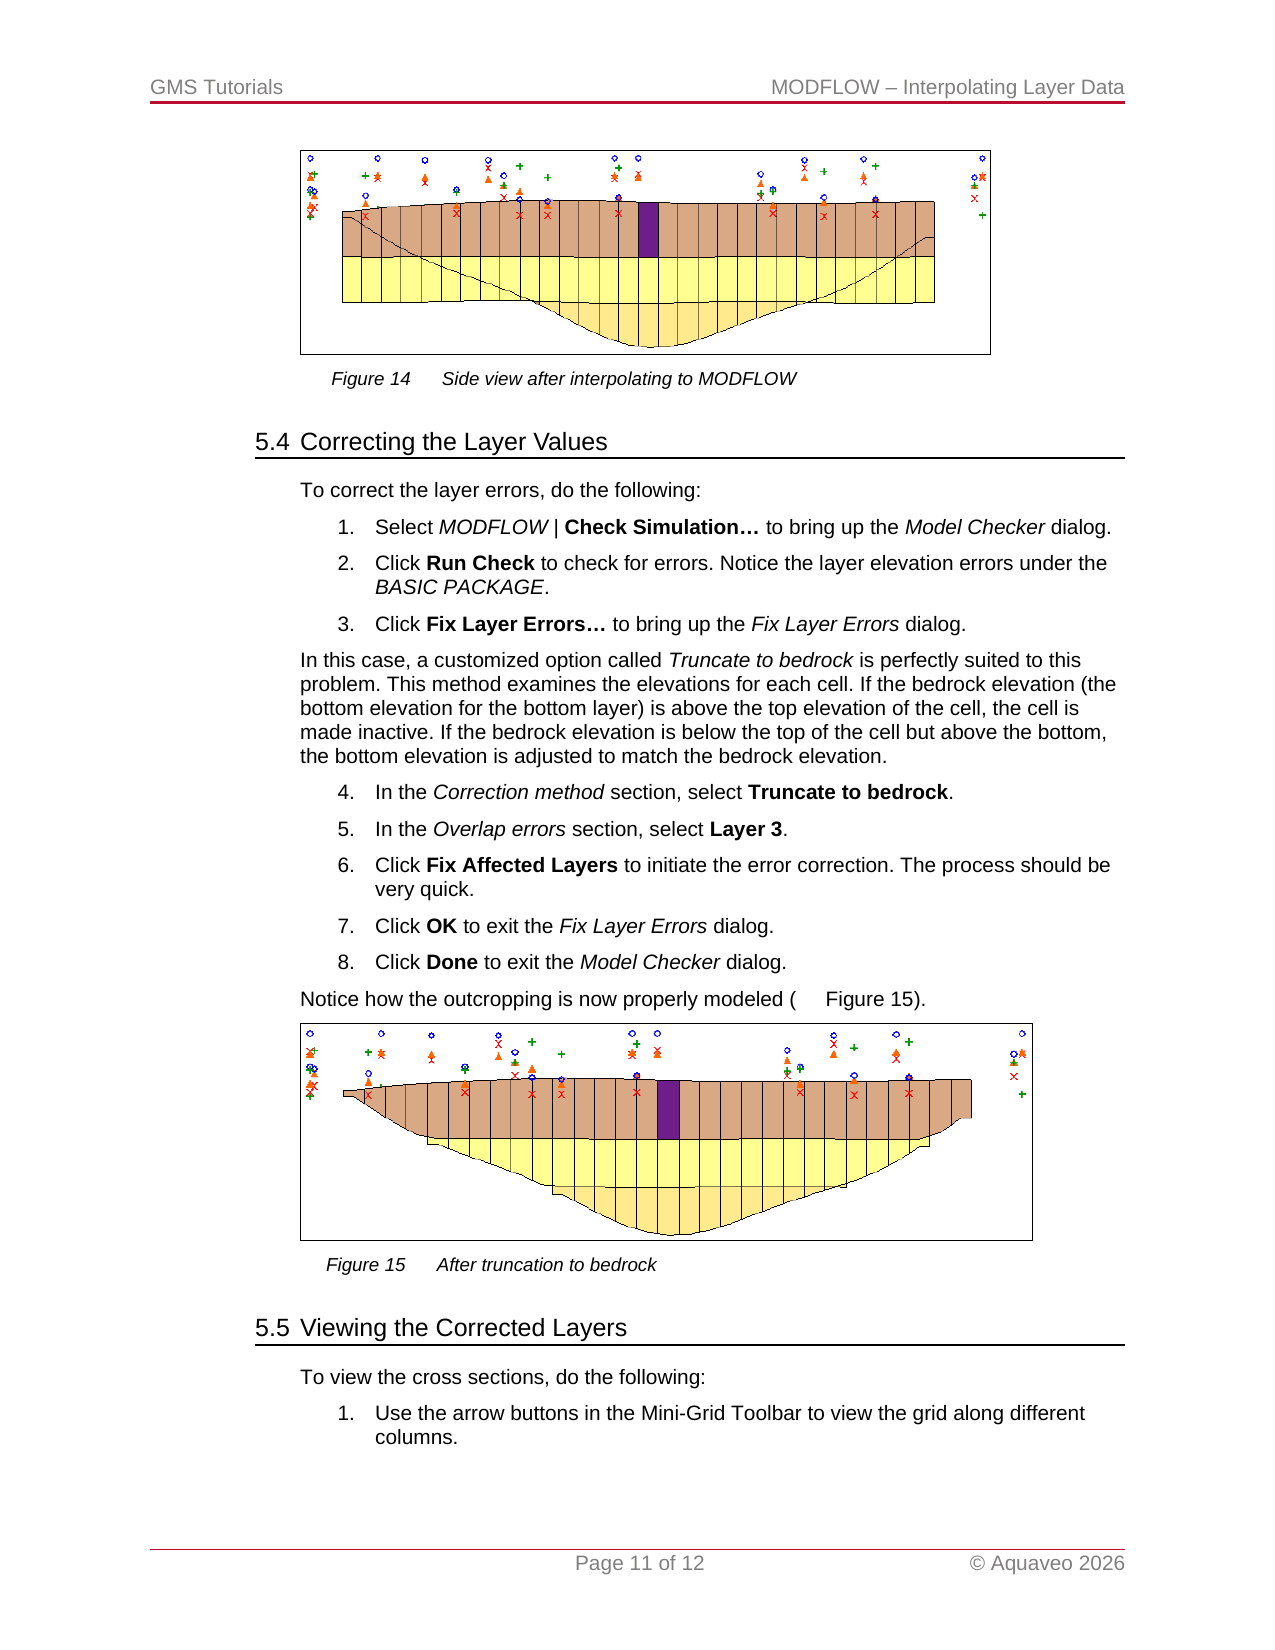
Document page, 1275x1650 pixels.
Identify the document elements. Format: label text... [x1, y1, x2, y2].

picture [301, 151, 990, 354]
list Click Run Check to check for errors. Notice the layer elevation errors under the BASIC PACKAGE. [337, 551, 1125, 599]
picture [301, 1024, 1032, 1240]
list Click Done to exit the Model Checker dialog. [337, 950, 1125, 974]
text Figure 15 After truncation to bedrock [300, 1254, 1125, 1275]
list In the Correction method section, select Truncate to bedrock. [337, 780, 1125, 804]
text In this case, a customized option called Truncate to bedrock is perfectly suited to this problem. This method examines the elevations for each cell. If the bedrock elevation (the bottom elevation for the bottom layer) is above the top elevation of the cell, the cell is made inactive. If the bedrock elevation is below the top of the cell but above the bottom, the bottom elevation is adjusted to match the bedrock elevation. [300, 648, 1125, 768]
list Click Fix Affected Layers to initiate the error correction. The process should be very quick. [337, 853, 1125, 901]
text To correct the layer errors, do the following: [300, 478, 1125, 502]
list In the Overlap errors section, select Layer 3. [337, 817, 1125, 841]
subtitle Correcting the Layer Values [255, 426, 1125, 457]
list Click OK to exit the Fix Layer Errors dialog. [337, 913, 1125, 937]
subtitle Viewing the Corrected Layers [255, 1313, 1125, 1344]
text Notice how the outcropping is now properly modeled (Figure 15). [300, 986, 1125, 1010]
list Select MODFLOW | Check Simulation… to bring up the Model Checker dialog. [337, 514, 1125, 538]
text To view the cross sections, do the following: [300, 1364, 1125, 1388]
list Use the arrow buttons in the Mini-Grid Toolbar to view the grid along different columns. [337, 1401, 1125, 1449]
text Figure 14 Side view after interpolating to MODFLOW [300, 367, 1125, 389]
list Click Fix Layer Errors… to bring up the Fix Layer Errors dialog. [337, 611, 1125, 635]
